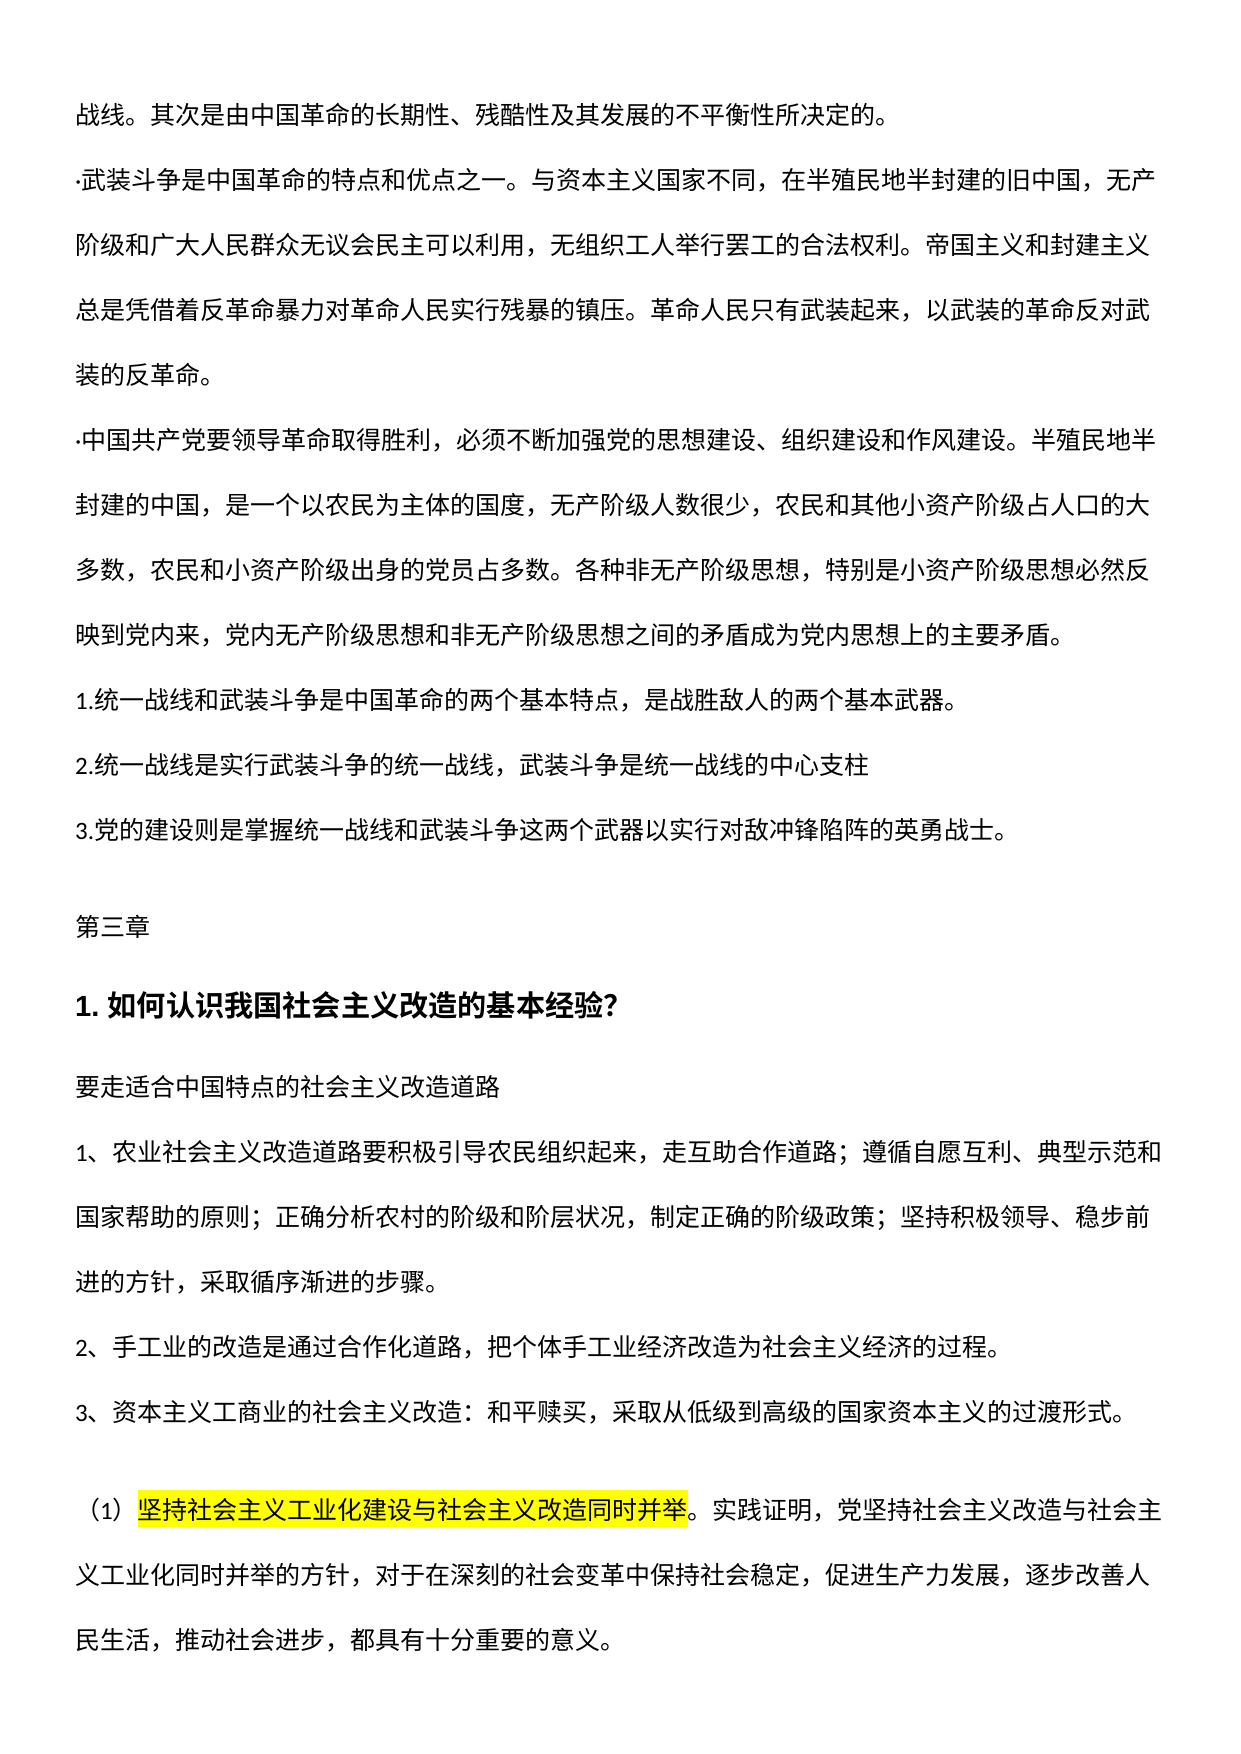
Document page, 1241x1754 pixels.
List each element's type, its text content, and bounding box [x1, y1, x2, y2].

list 手工业的改造是通过合作化道路，把个体手工业经济改造为社会主义经济的过程。 [75, 1313, 1165, 1378]
list 资本主义工商业的社会主义改造：和平赎买，采取从低级到高级的国家资本主义的过渡形式。 [75, 1378, 1165, 1443]
subtitle 1. 如何认识我国社会主义改造的基本经验？ [75, 971, 1165, 1036]
list ·中国共产党要领导革命取得胜利，必须不断加强党的思想建设、组织建设和作风建设。半殖民地半封建的中国，是一个以农民为主体的国度，无产阶级人数很少，农民和其他小资产阶级占人口的大多数，农民和小资产阶级出身的党员占多数。各种非无产阶级思想，特别是小资产阶级思想必然反映到党内来，党内无产阶级思想和非无产阶级思想之间的矛盾成为党内思想上的主要矛盾。 [75, 406, 1165, 666]
list 农业社会主义改造道路要积极引导农民组织起来，走互助合作道路；遵循自愿互利、典型示范和国家帮助的原则；正确分析农村的阶级和阶层状况，制定正确的阶级政策；坚持积极领导、稳步前进的方针，采取循序渐进的步骤。 [75, 1118, 1165, 1313]
list 2.统一战线是实行武装斗争的统一战线，武装斗争是统一战线的中心支柱 [75, 731, 1165, 796]
list 第三章 [75, 893, 1165, 958]
list （1）坚持社会主义工业化建设与社会主义改造同时并举。实践证明，党坚持社会主义改造与社会主义工业化同时并举的方针，对于在深刻的社会变革中保持社会稳定，促进生产力发展，逐步改善人民生活，推动社会进步，都具有十分重要的意义。 [75, 1476, 1165, 1671]
list 要走适合中国特点的社会主义改造道路 [75, 1053, 1165, 1118]
list ·武装斗争是中国革命的特点和优点之一。与资本主义国家不同，在半殖民地半封建的旧中国，无产阶级和广大人民群众无议会民主可以利用，无组织工人举行罢工的合法权利。帝国主义和封建主义总是凭借着反革命暴力对革命人民实行残暴的镇压。革命人民只有武装起来，以武装的革命反对武装的反革命。 [75, 146, 1165, 406]
list 1.统一战线和武装斗争是中国革命的两个基本特点，是战胜敌人的两个基本武器。 [75, 666, 1165, 731]
list 战线。其次是由中国革命的长期性、残酷性及其发展的不平衡性所决定的。 [75, 81, 1165, 146]
list 3.党的建设则是掌握统一战线和武装斗争这两个武器以实行对敌冲锋陷阵的英勇战士。 [75, 796, 1165, 861]
